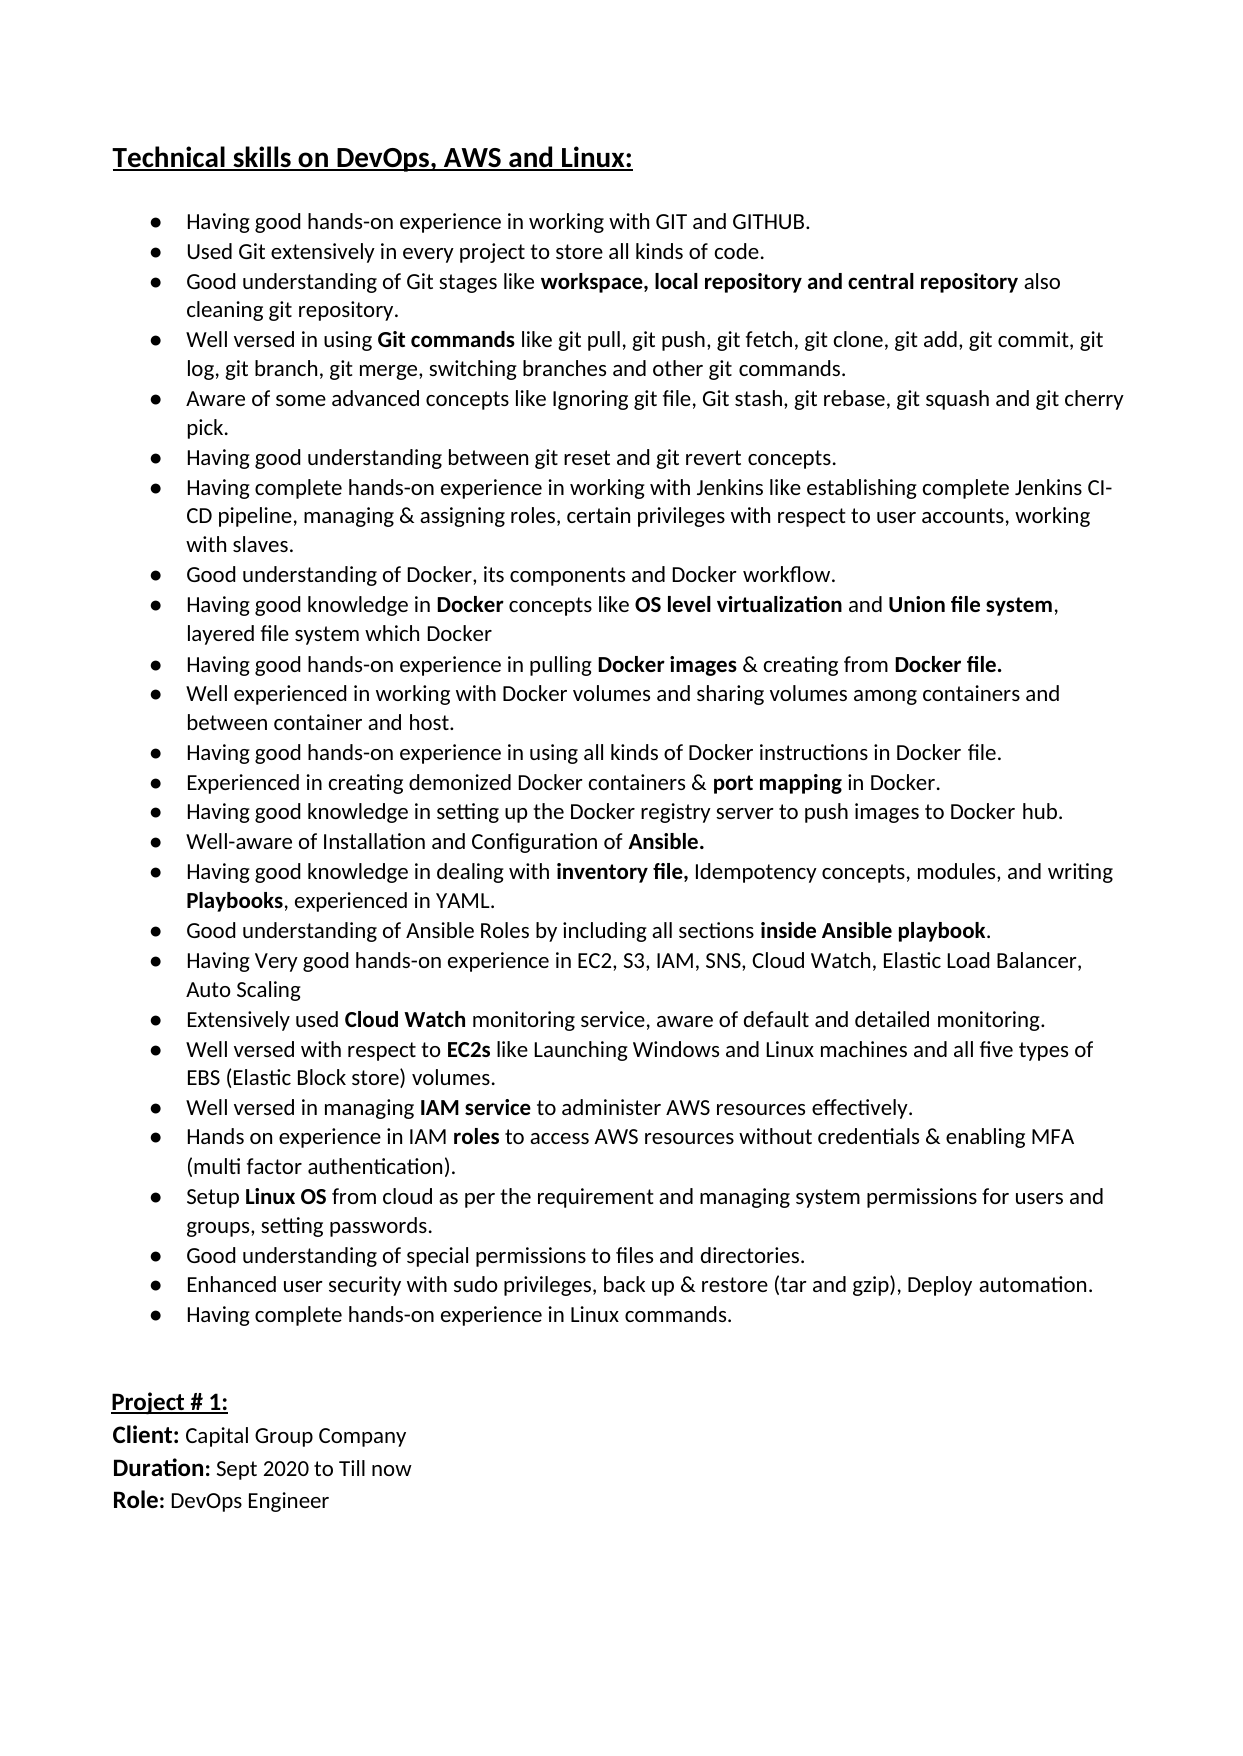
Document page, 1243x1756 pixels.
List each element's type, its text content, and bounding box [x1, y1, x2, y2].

subtitle Project # 1: [111, 1386, 1143, 1417]
list Well versed with respect to EC2s like Launching Windows and Linux machines and all five types of EBS (Elastic Block store) volumes. [148, 1035, 1096, 1092]
text Technical skills on DevOps, AWS and Linux: [112, 139, 1143, 174]
list Well versed in managing IAM service to administer AWS resources effectively. [148, 1093, 1143, 1121]
list Having good knowledge in setting up the Docker registry server to push images to Docker hub. [148, 797, 1143, 825]
list Well versed in using Git commands like git pull, git push, git fetch, git clone, git add, git commit, git log, git branch, git merge, switching branches and other git commands. [148, 325, 1106, 382]
list Good understanding of Ansible Roles by including all sections inside Ansible playbook. [148, 916, 1143, 944]
text Client: Capital Group Company [112, 1419, 1143, 1450]
text Duration: Sept 2020 to Till now [112, 1452, 1143, 1483]
list Having good knowledge in Docker concepts like OS level virtualization and Union file system, layered file system which Docker [148, 590, 1061, 647]
list Well experienced in working with Docker volumes and sharing volumes among containers and between container and host. [148, 679, 1063, 736]
text Playbooks, experienced in YAML. [186, 886, 1143, 914]
list Having Very good hands-on experience in EC2, S3, IAM, SNS, Cloud Watch, Elastic Load Balancer, Auto Scaling [148, 946, 1085, 1003]
list Having good knowledge in dealing with inventory file, Idempotency concepts, modules, and writing [148, 857, 1143, 885]
list Having good understanding between git reset and git revert concepts. [148, 443, 1143, 471]
list Good understanding of Docker, its components and Docker workflow. [148, 560, 1143, 588]
list Having good hands-on experience in pulling Docker images & creating from Docker file. [148, 650, 1143, 678]
list Having good hands-on experience in working with GIT and GITHUB. [148, 207, 1143, 235]
list Experienced in creating demonized Docker containers & port mapping in Docker. [148, 768, 1143, 796]
list Setup Linux OS from cloud as per the requirement and managing system permissions for users and groups, setting passwords. [148, 1182, 1107, 1239]
list Having good hands-on experience in using all kinds of Docker instructions in Docker file. [148, 738, 1143, 766]
list Extensively used Cloud Watch monitoring service, aware of default and detailed monitoring. [148, 1005, 1143, 1033]
list Good understanding of special permissions to files and directories. [148, 1241, 1143, 1269]
list Enhanced user security with sudo privileges, back up & restore (tar and gzip), Deploy automation. [148, 1271, 1143, 1299]
list Good understanding of Git stages like workspace, local repository and central repository also cleaning git repository. [148, 267, 1063, 324]
list Used Git extensively in every project to store all kinds of code. [148, 237, 1143, 265]
list Aware of some advanced concepts like Ignoring git file, Git stash, git rebase, git squash and git cherry pick. [148, 384, 1127, 441]
list Having complete hands-on experience in Linux commands. [148, 1300, 1143, 1328]
list Well-aware of Installation and Configuration of Ansible. [148, 827, 1143, 855]
list Having complete hands-on experience in working with Jenkins like establishing complete Jenkins CI- CD pipeline, managing & assigning roles, certain privileges with respect to user accounts, working with slaves. [148, 473, 1116, 558]
text Role: DevOps Engineer [112, 1484, 1143, 1515]
list Hands on experience in IAM roles to access AWS resources without credentials & enabling MFA (multi factor authentication). [148, 1122, 1077, 1180]
